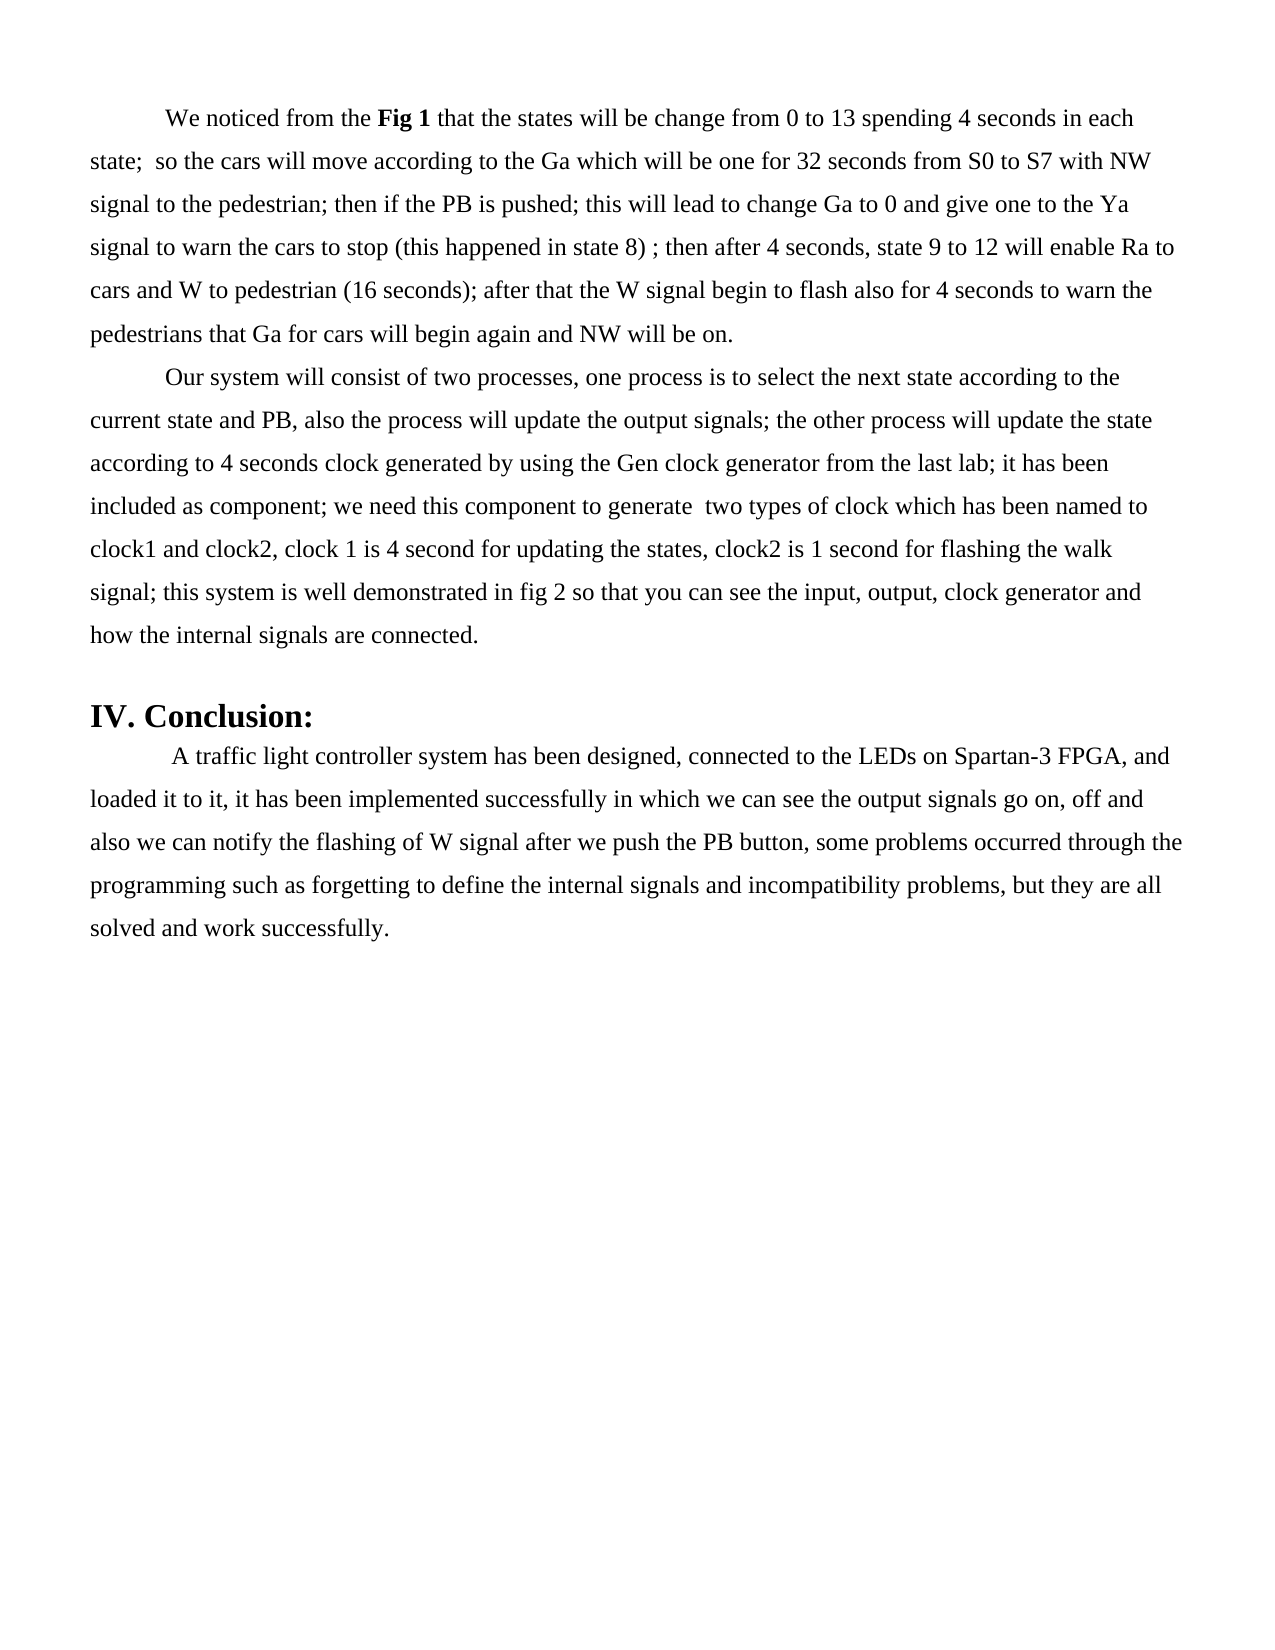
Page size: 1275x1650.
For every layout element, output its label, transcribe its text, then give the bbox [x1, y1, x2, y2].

text Our system will consist of two processes, one process is to select the next state according to the current state and PB, also the process will update the output signals; the other process will update the state according to 4 seconds clock generated by using the Gen clock generator from the last lab; it has been included as component; we need this component to generate two types of clock which has been named to clock1 and clock2, clock 1 is 4 second for updating the states, clock2 is 1 second for flashing the walk signal; this system is well demonstrated in fig 2 so that you can see the input, output, clock generator and how the internal signals are connected. [90, 362, 1185, 649]
text IV. Conclusion: [90, 697, 1185, 735]
text A traffic light controller system has been designed, connected to the LEDs on Spartan-3 FPGA, and loaded it to it, it has been implemented successfully in which we can see the output signals go on, off and also we can notify the flashing of W signal after we push the PB button, some problems occurred through the programming such as forgetting to define the internal signals and incompatibility problems, but they are all solved and work successfully. [90, 741, 1185, 942]
text We noticed from the Fig 1 that the states will be change from 0 to 13 spending 4 seconds in each state; so the cars will move according to the Ga which will be one for 32 seconds from S0 to S7 with NW signal to the pedestrian; then if the PB is pushed; this will lead to change Ga to 0 and give one to the Ya signal to warn the cars to stop (this happened in state 8) ; then after 4 seconds, state 9 to 12 will enable Ra to cars and W to pedestrian (16 seconds); after that the W signal begin to flash also for 4 seconds to warn the pedestrians that Ga for cars will begin again and NW will be on. [90, 60, 1185, 347]
